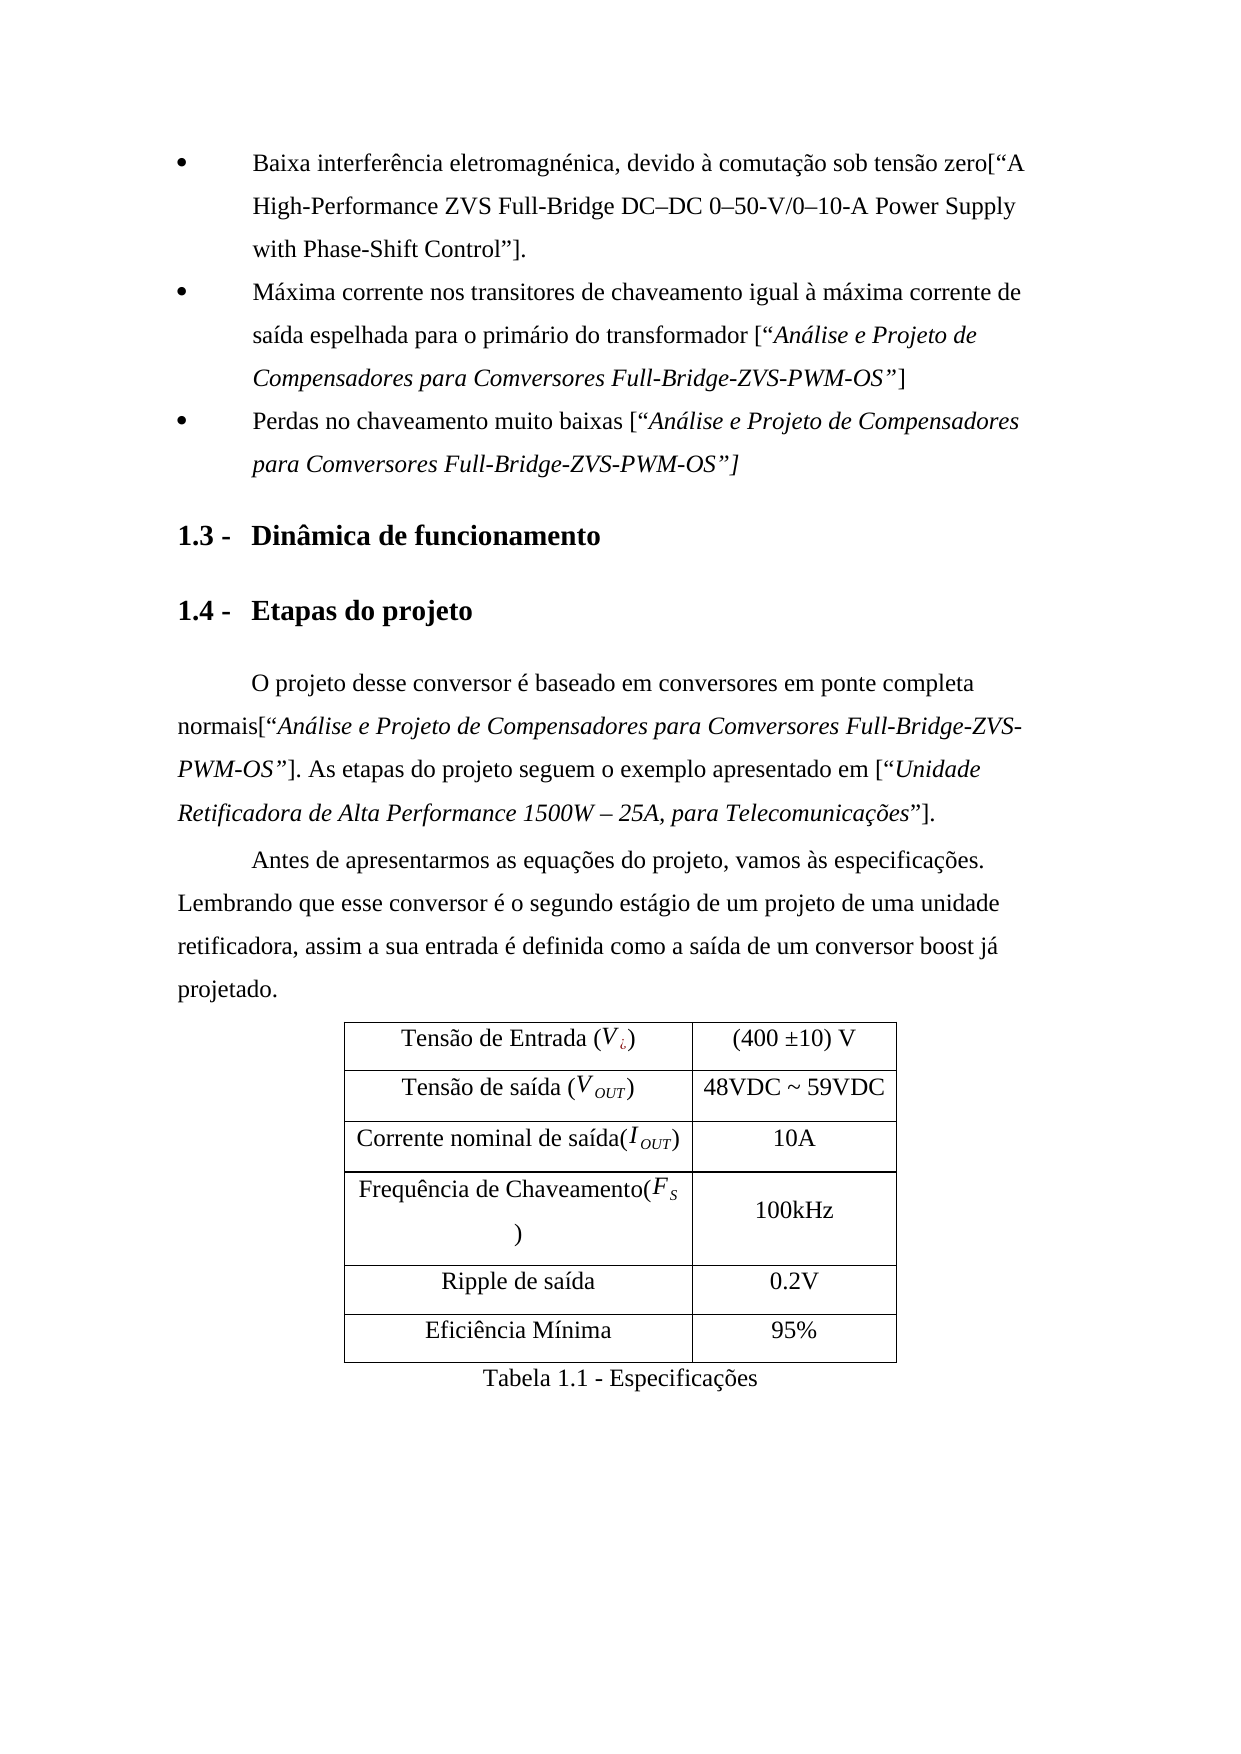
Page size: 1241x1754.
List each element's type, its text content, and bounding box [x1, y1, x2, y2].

subtitle Etapas do projeto [177, 593, 1063, 626]
table_cell 95% [693, 1315, 896, 1362]
text O projeto desse conversor é baseado em conversores em ponte completa normais[“Análise e Projeto de Compensadores para Comversores Full-Bridge-ZVS-PWM-OS”]. As etapas do projeto seguem o exemplo apresentado em [“Unidade Retificadora de Alta Performance 1500W – 25A, para Telecomunicações”]. [177, 668, 1063, 826]
table_cell 10A [693, 1122, 896, 1171]
text Antes de apresentarmos as equações do projeto, vamos às especificações. Lembrando que esse conversor é o segundo estágio de um projeto de uma unidade retificadora, assim a sua entrada é definida como a saída de um conversor boost já projetado. [177, 845, 1063, 1003]
table_cell Tensão de saída () [345, 1071, 692, 1121]
table_cell Frequência de Chaveamento() [345, 1173, 692, 1265]
table_header (400 ±10) V [693, 1023, 896, 1070]
table_cell 48VDC ~ 59VDC [693, 1071, 896, 1121]
list Perdas no chaveamento muito baixas [“Análise e Projeto de Compensadores para Comversores Full-Bridge-ZVS-PWM-OS”] [177, 406, 1063, 478]
table_cell 0.2V [693, 1266, 896, 1314]
table_cell Ripple de saída [345, 1266, 692, 1314]
list Baixa interferência eletromagnénica, devido à comutação sob tensão zero[“A High-Performance ZVS Full-Bridge DC–DC 0–50-V/0–10-A Power Supply with Phase-Shift Control”]. [177, 148, 1063, 263]
list Máxima corrente nos transitores de chaveamento igual à máxima corrente de saída espelhada para o primário do transformador [“Análise e Projeto de Compensadores para Comversores Full-Bridge-ZVS-PWM-OS”] [177, 277, 1063, 392]
table_cell Eficiência Mínima [345, 1315, 692, 1362]
table_header Tensão de Entrada () [345, 1023, 692, 1070]
text Tabela 1.1 - Especificações [177, 1363, 1063, 1392]
subtitle Dinâmica de funcionamento [177, 518, 1063, 551]
table_cell Corrente nominal de saída() [345, 1122, 692, 1171]
table_cell 100kHz [693, 1173, 896, 1265]
